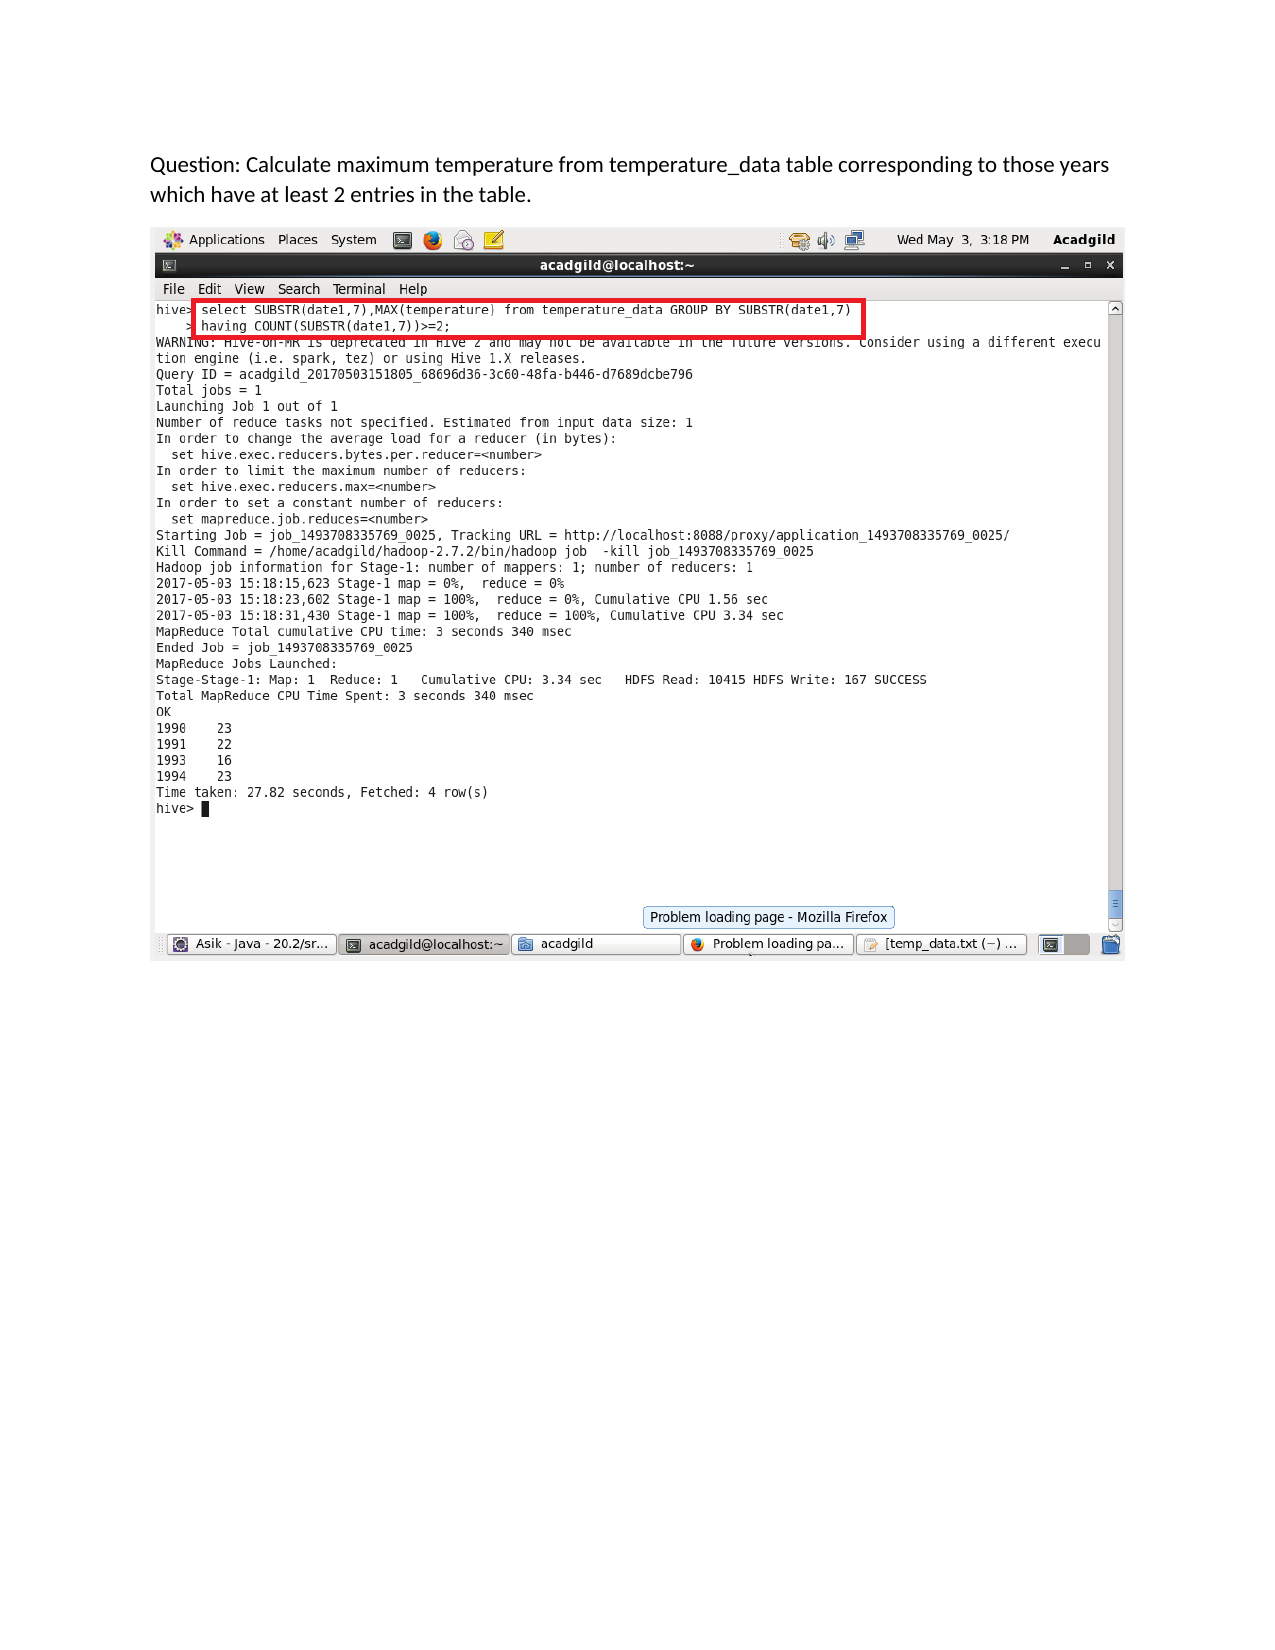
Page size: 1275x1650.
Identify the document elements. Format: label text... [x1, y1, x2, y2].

picture [150, 227, 1125, 961]
text Question: Calculate maximum temperature from temperature_data table corresponding to those years which have at least 2 entries in the table. [150, 150, 1125, 208]
